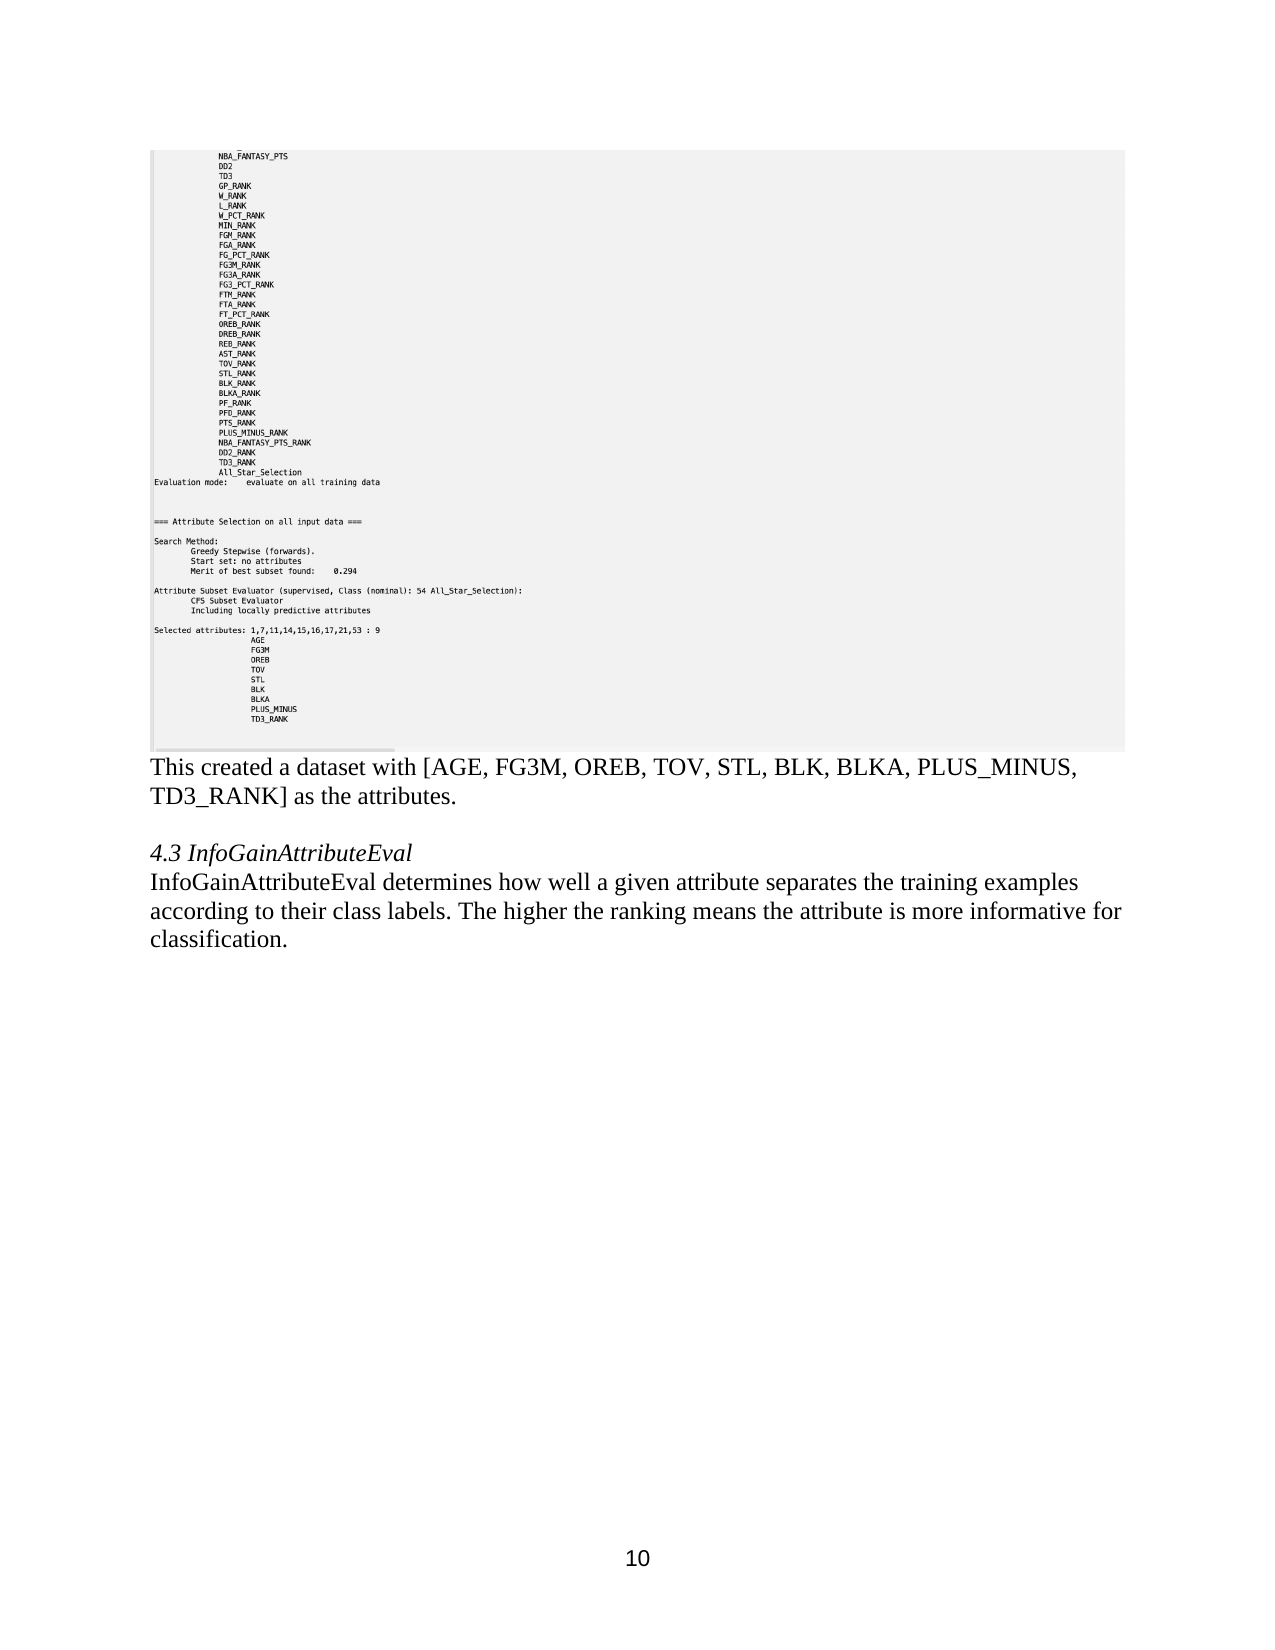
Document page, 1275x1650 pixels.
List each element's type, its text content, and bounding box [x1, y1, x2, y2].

text InfoGainAttributeEval determines how well a given attribute separates the training examples according to their class labels. The higher the ranking means the attribute is more informative for classification. [150, 867, 1125, 953]
text 4.3 InfoGainAttributeEval [150, 838, 1125, 867]
picture [150, 150, 1125, 752]
text This created a dataset with [AGE, FG3M, OREB, TOV, STL, BLK, BLKA, PLUS_MINUS, TD3_RANK] as the attributes. [150, 752, 1125, 809]
